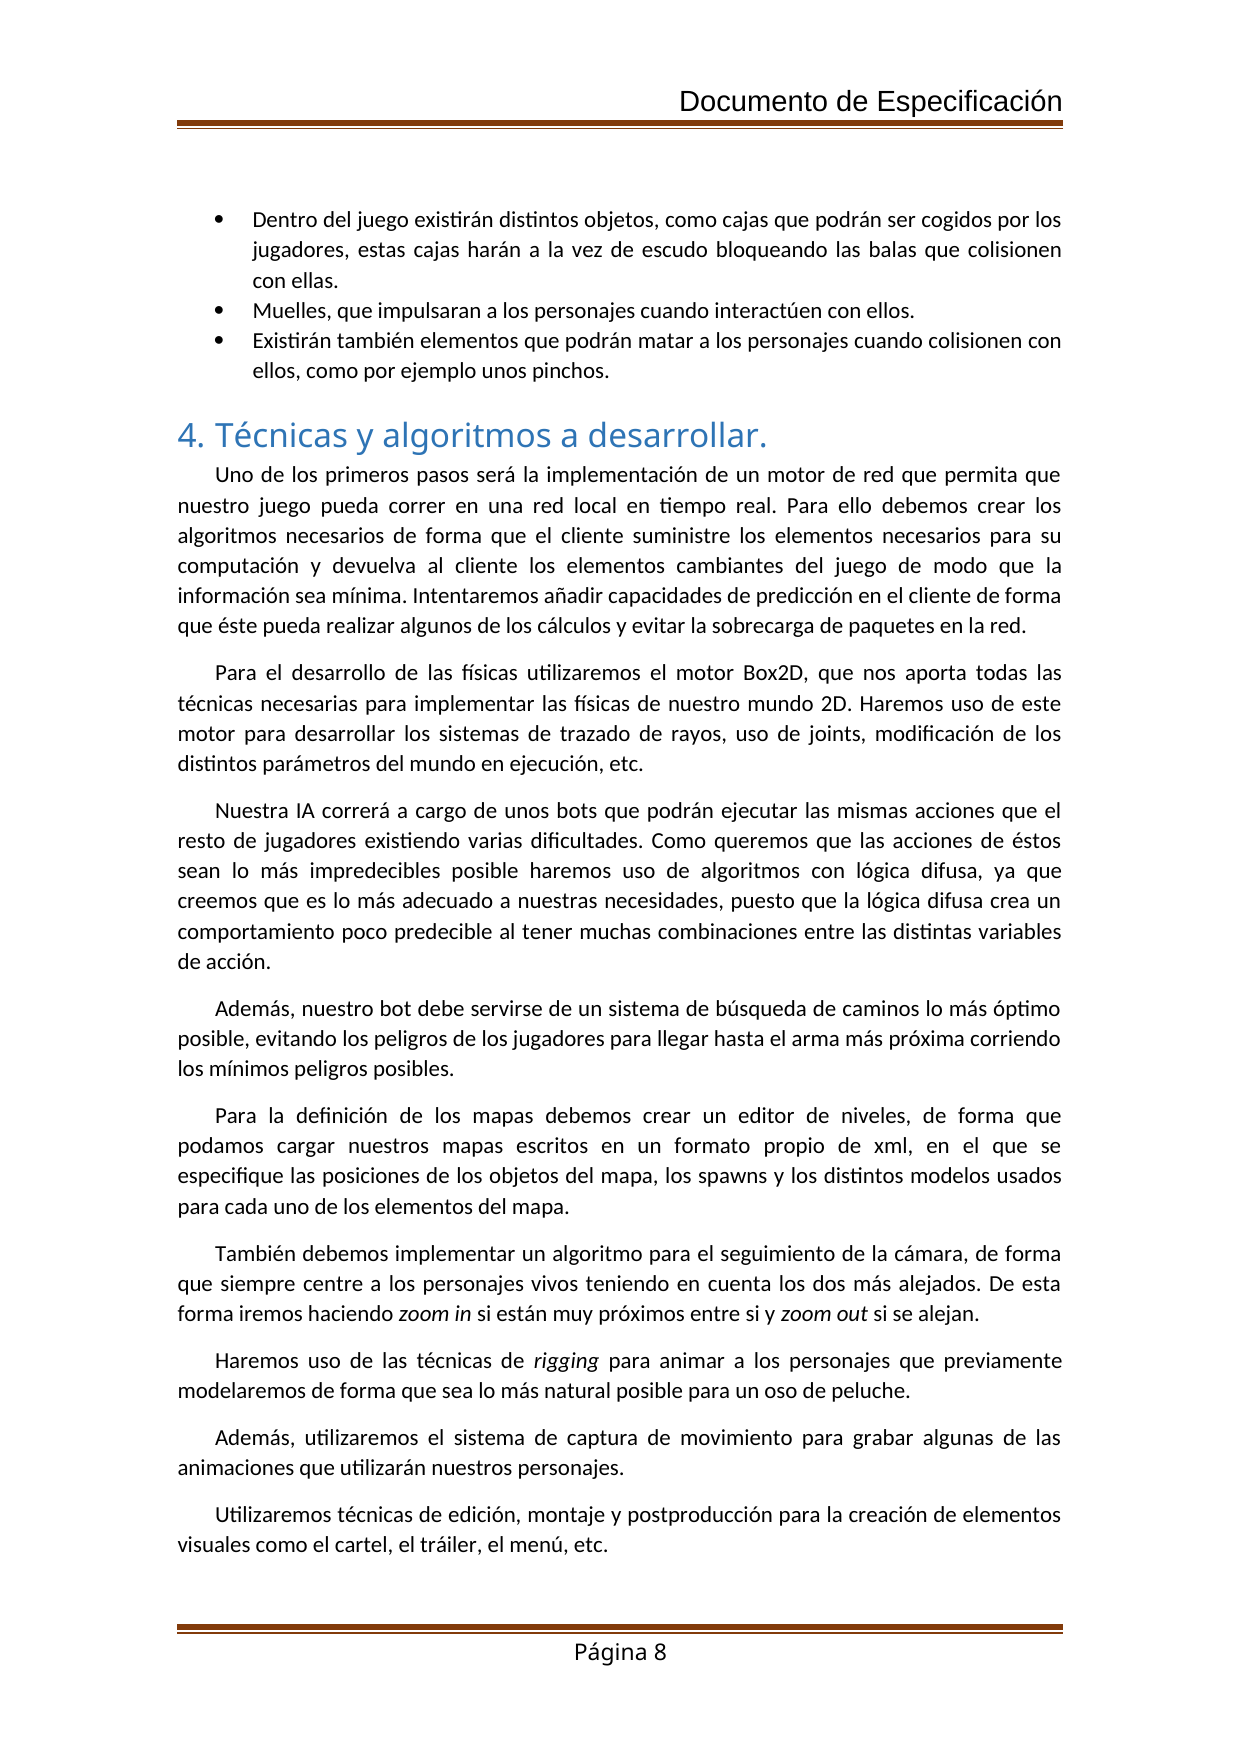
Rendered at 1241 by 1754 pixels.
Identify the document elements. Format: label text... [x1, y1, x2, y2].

text Además, utilizaremos el sistema de captura de movimiento para grabar algunas de las animaciones que utilizarán nuestros personajes. [177, 1423, 1063, 1481]
text Para la definición de los mapas debemos crear un editor de niveles, de forma que podamos cargar nuestros mapas escritos en un formato propio de xml, en el que se especifique las posiciones de los objetos del mapa, los spawns y los distintos modelos usados para cada uno de los elementos del mapa. [177, 1101, 1063, 1220]
text Para el desarrollo de las físicas utilizaremos el motor Box2D, que nos aporta todas las técnicas necesarias para implementar las físicas de nuestro mundo 2D. Haremos uso de este motor para desarrollar los sistemas de trazado de rayos, uso de joints, modificación de los distintos parámetros del mundo en ejecución, etc. [177, 658, 1063, 777]
text Utilizaremos técnicas de edición, montaje y postproducción para la creación de elementos visuales como el cartel, el tráiler, el menú, etc. [177, 1500, 1063, 1558]
text Además, nuestro bot debe servirse de un sistema de búsqueda de caminos lo más óptimo posible, evitando los peligros de los jugadores para llegar hasta el arma más próxima corriendo los mínimos peligros posibles. [177, 994, 1063, 1082]
list Muelles, que impulsaran a los personajes cuando interactúen con ellos. [215, 296, 1063, 324]
text También debemos implementar un algoritmo para el seguimiento de la cámara, de forma que siempre centre a los personajes vivos teniendo en cuenta los dos más alejados. De esta forma iremos haciendo zoom in si están muy próximos entre si y zoom out si se alejan. [177, 1239, 1063, 1327]
text Nuestra IA correrá a cargo de unos bots que podrán ejecutar las mismas acciones que el resto de jugadores existiendo varias dificultades. Como queremos que las acciones de éstos sean lo más impredecibles posible haremos uso de algoritmos con lógica difusa, ya que creemos que es lo más adecuado a nuestras necesidades, puesto que la lógica difusa crea un comportamiento poco predecible al tener muchas combinaciones entre las distintas variables de acción. [177, 796, 1063, 975]
list Dentro del juego existirán distintos objetos, como cajas que podrán ser cogidos por los jugadores, estas cajas harán a la vez de escudo bloqueando las balas que colisionen con ellas. [215, 205, 1063, 294]
text Uno de los primeros pasos será la implementación de un motor de red que permita que nuestro juego pueda correr en una red local en tiempo real. Para ello debemos crear los algoritmos necesarios de forma que el cliente suministre los elementos necesarios para su computación y devuelva al cliente los elementos cambiantes del juego de modo que la información sea mínima. Intentaremos añadir capacidades de predicción en el cliente de forma que éste pueda realizar algunos de los cálculos y evitar la sobrecarga de paquetes en la red. [177, 461, 1063, 639]
subtitle Técnicas y algoritmos a desarrollar. [177, 412, 1063, 457]
list Existirán también elementos que podrán matar a los personajes cuando colisionen con ellos, como por ejemplo unos pinchos. [215, 326, 1063, 384]
text Haremos uso de las técnicas de rigging para animar a los personajes que previamente modelaremos de forma que sea lo más natural posible para un oso de peluche. [177, 1346, 1063, 1404]
